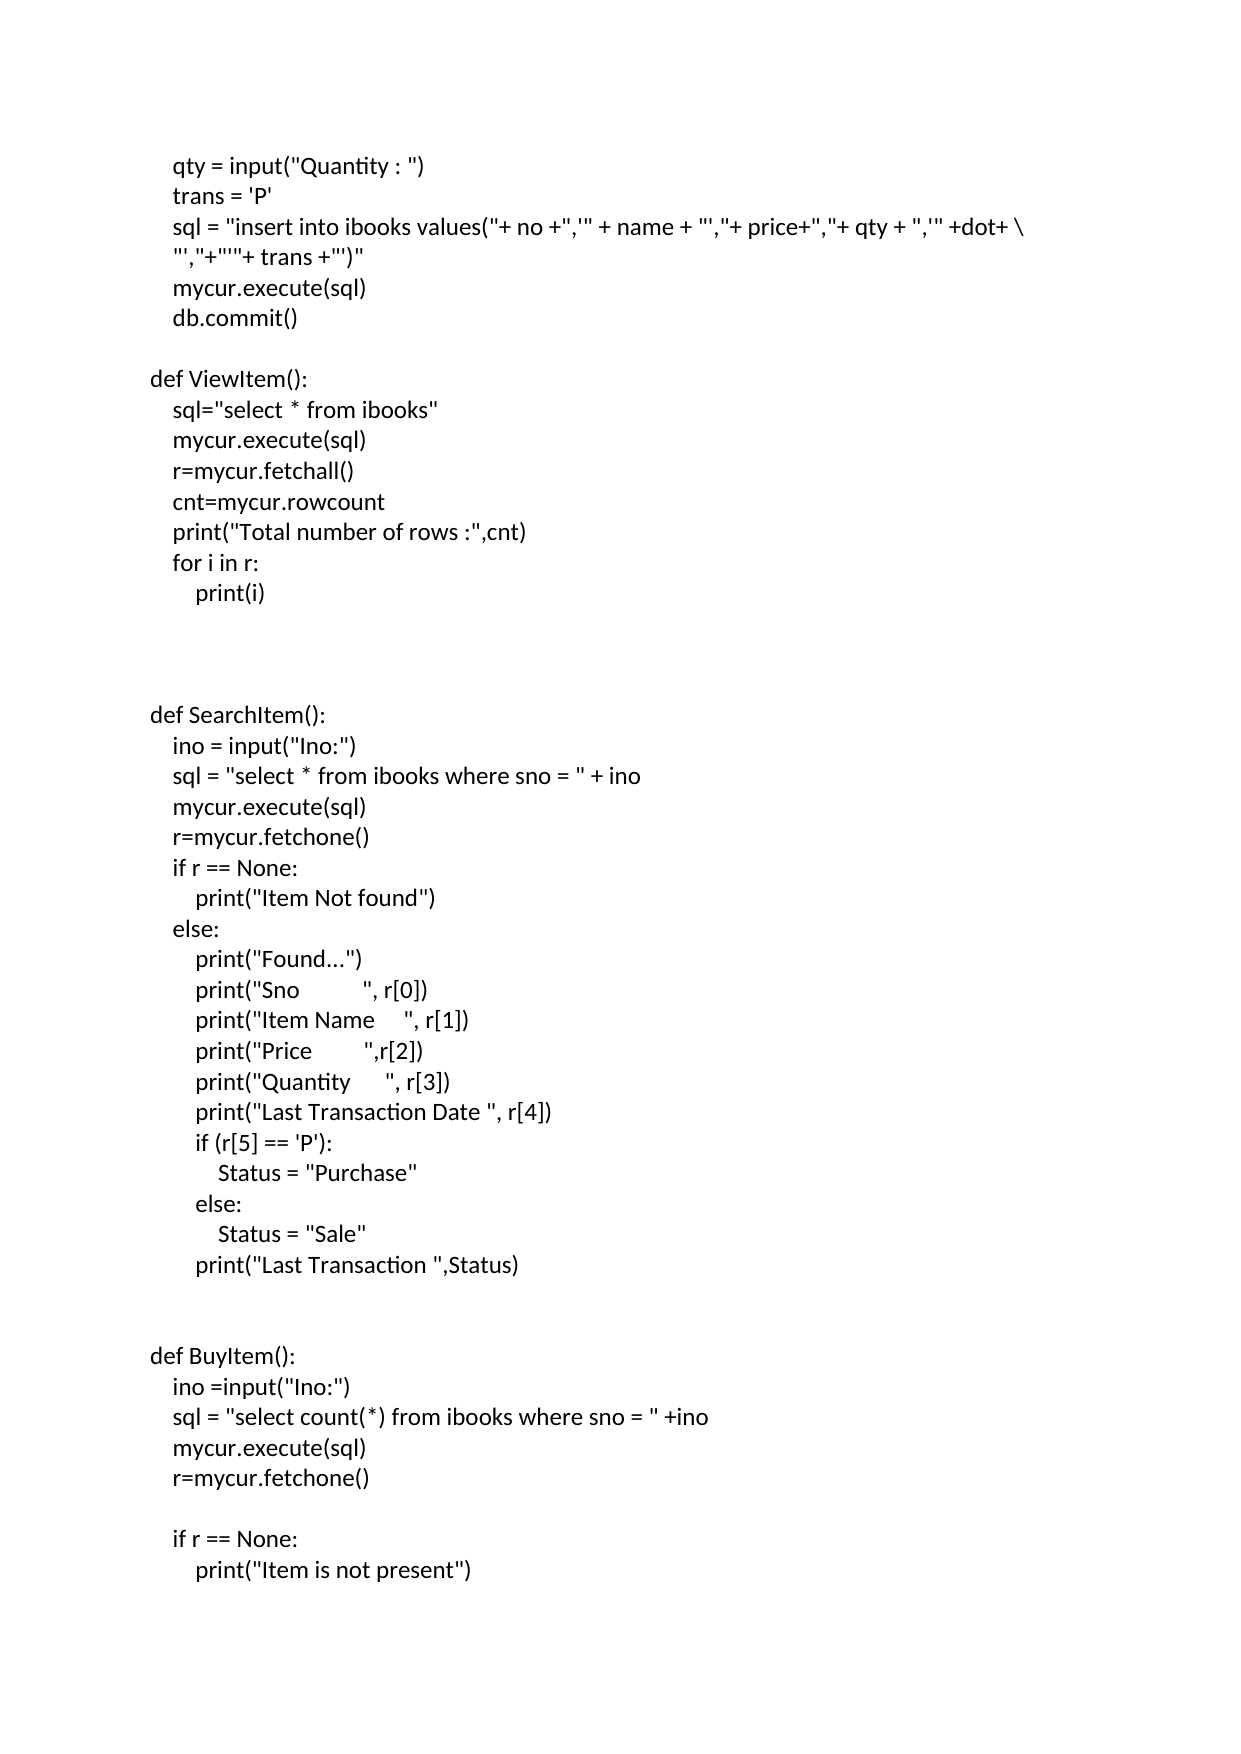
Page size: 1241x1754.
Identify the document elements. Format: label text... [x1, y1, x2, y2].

text print("Total number of rows :",cnt) [150, 516, 1090, 547]
text def SearchItem(): [150, 699, 1090, 730]
text db.commit() [150, 303, 1090, 333]
text print("Item Not found") [150, 882, 1090, 913]
text "',"+"'"+ trans +"')" [150, 242, 1090, 272]
text if (r[5] == 'P'): [150, 1127, 1090, 1157]
text mycur.execute(sql) [150, 425, 1090, 455]
text r=mycur.fetchone() [150, 1462, 1090, 1493]
text Status = "Purchase" [150, 1157, 1090, 1188]
text Status = "Sale" [150, 1218, 1090, 1249]
text r=mycur.fetchall() [150, 455, 1090, 486]
text print(i) [150, 577, 1090, 608]
text mycur.execute(sql) [150, 272, 1090, 303]
text cnt=mycur.rowcount [150, 486, 1090, 516]
text trans = 'P' [150, 181, 1090, 211]
text sql = "select count(*) from ibooks where sno = " +ino [150, 1401, 1090, 1432]
text ino = input("Ino:") [150, 730, 1090, 760]
text if r == None: [150, 1523, 1090, 1554]
text else: [150, 1188, 1090, 1218]
text mycur.execute(sql) [150, 1432, 1090, 1462]
text print("Price ",r[2]) [150, 1035, 1090, 1066]
text print("Last Transaction Date ", r[4]) [150, 1096, 1090, 1127]
text mycur.execute(sql) [150, 791, 1090, 821]
text for i in r: [150, 547, 1090, 577]
text print("Item is not present") [150, 1554, 1090, 1584]
text if r == None: [150, 852, 1090, 882]
text else: [150, 913, 1090, 943]
text sql = "insert into ibooks values("+ no +",'" + name + "',"+ price+","+ qty + ",'" +dot+ \ [150, 211, 1090, 242]
text def BuyItem(): [150, 1340, 1090, 1371]
text print("Found...") [150, 943, 1090, 974]
text def ViewItem(): [150, 364, 1090, 394]
text print("Last Transaction ",Status) [150, 1249, 1090, 1279]
text ino =input("Ino:") [150, 1371, 1090, 1401]
text print("Quantity ", r[3]) [150, 1066, 1090, 1096]
text print("Item Name ", r[1]) [150, 1004, 1090, 1035]
text sql="select * from ibooks" [150, 394, 1090, 425]
text sql = "select * from ibooks where sno = " + ino [150, 760, 1090, 791]
text print("Sno ", r[0]) [150, 974, 1090, 1004]
text qty = input("Quantity : ") [150, 150, 1090, 181]
text r=mycur.fetchone() [150, 821, 1090, 852]
